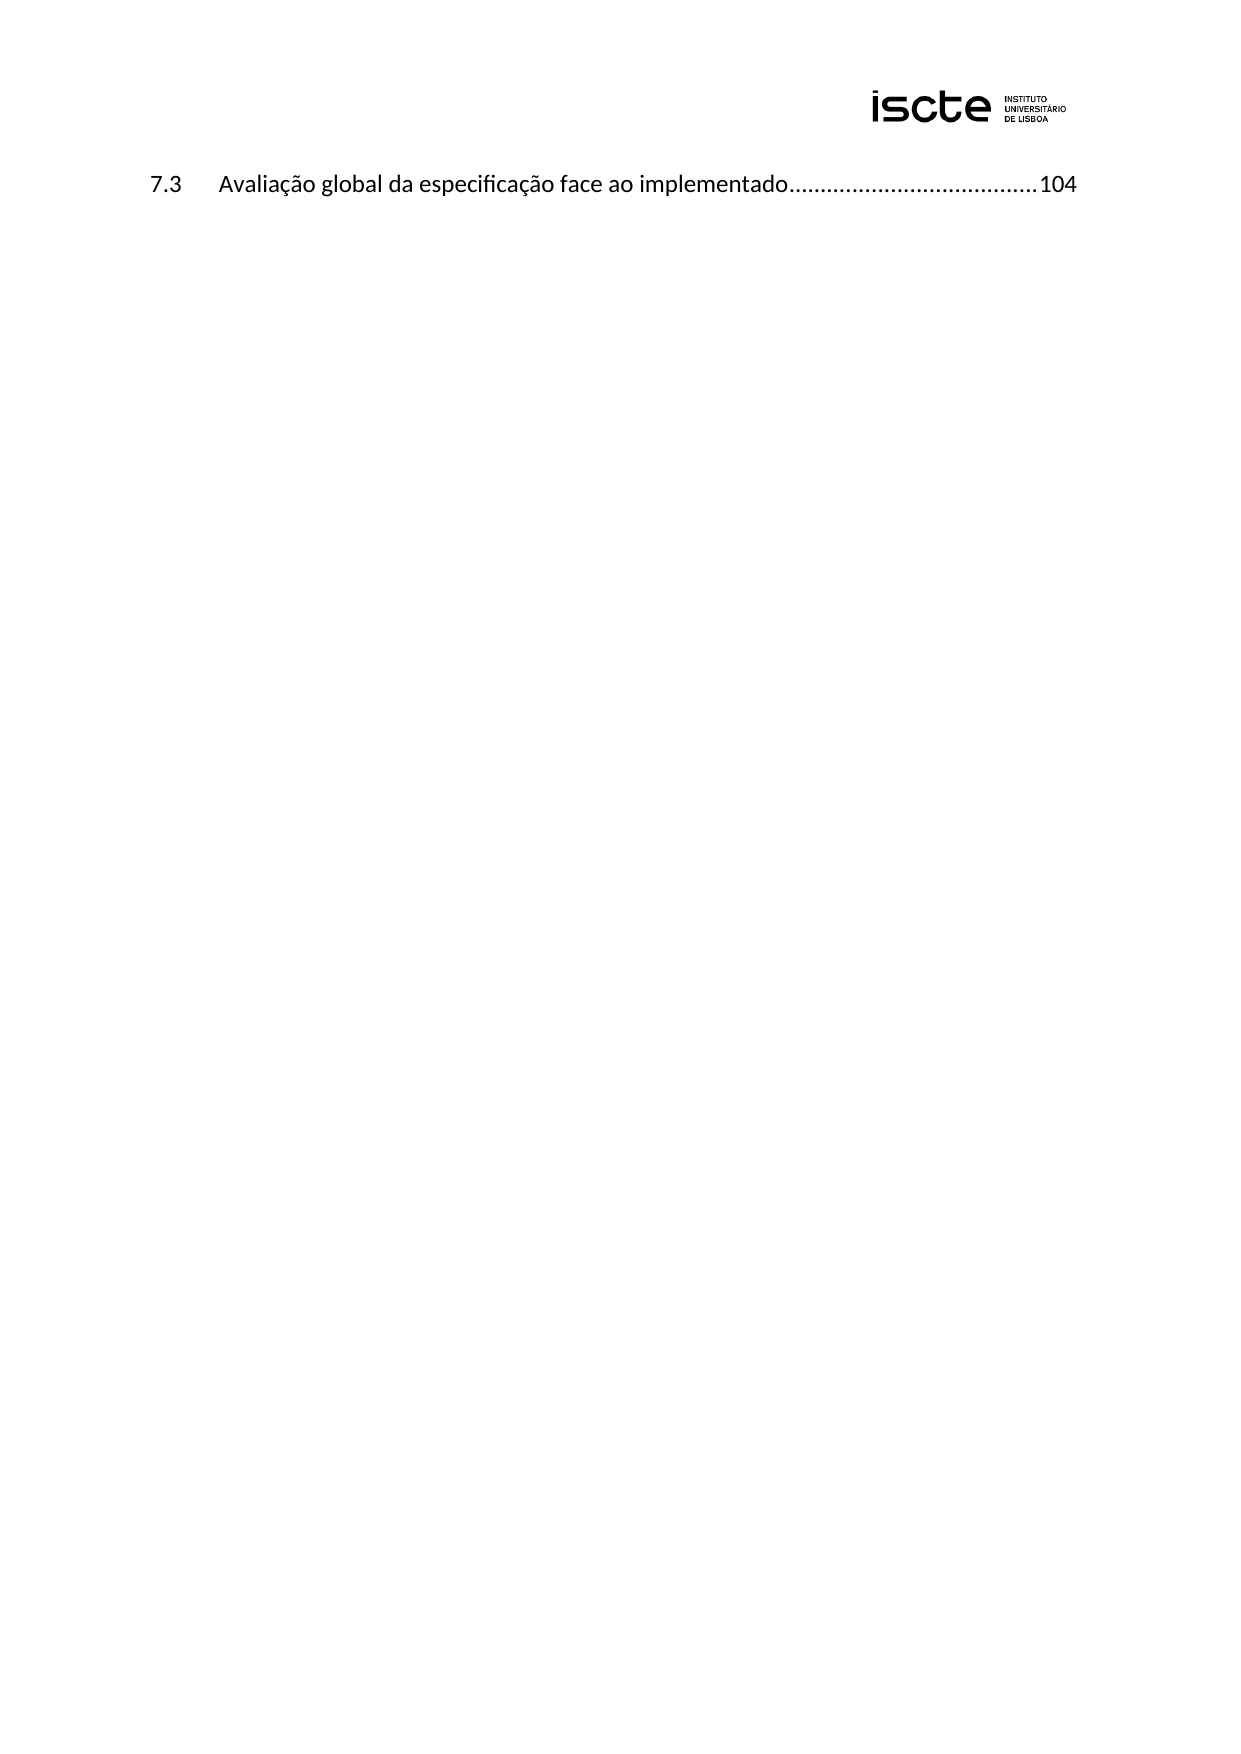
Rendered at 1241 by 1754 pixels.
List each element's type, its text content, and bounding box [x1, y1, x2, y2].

picture [860, 73, 1078, 139]
text 7.3 Avaliação global da especificação face ao implementado 104 [150, 168, 1078, 198]
